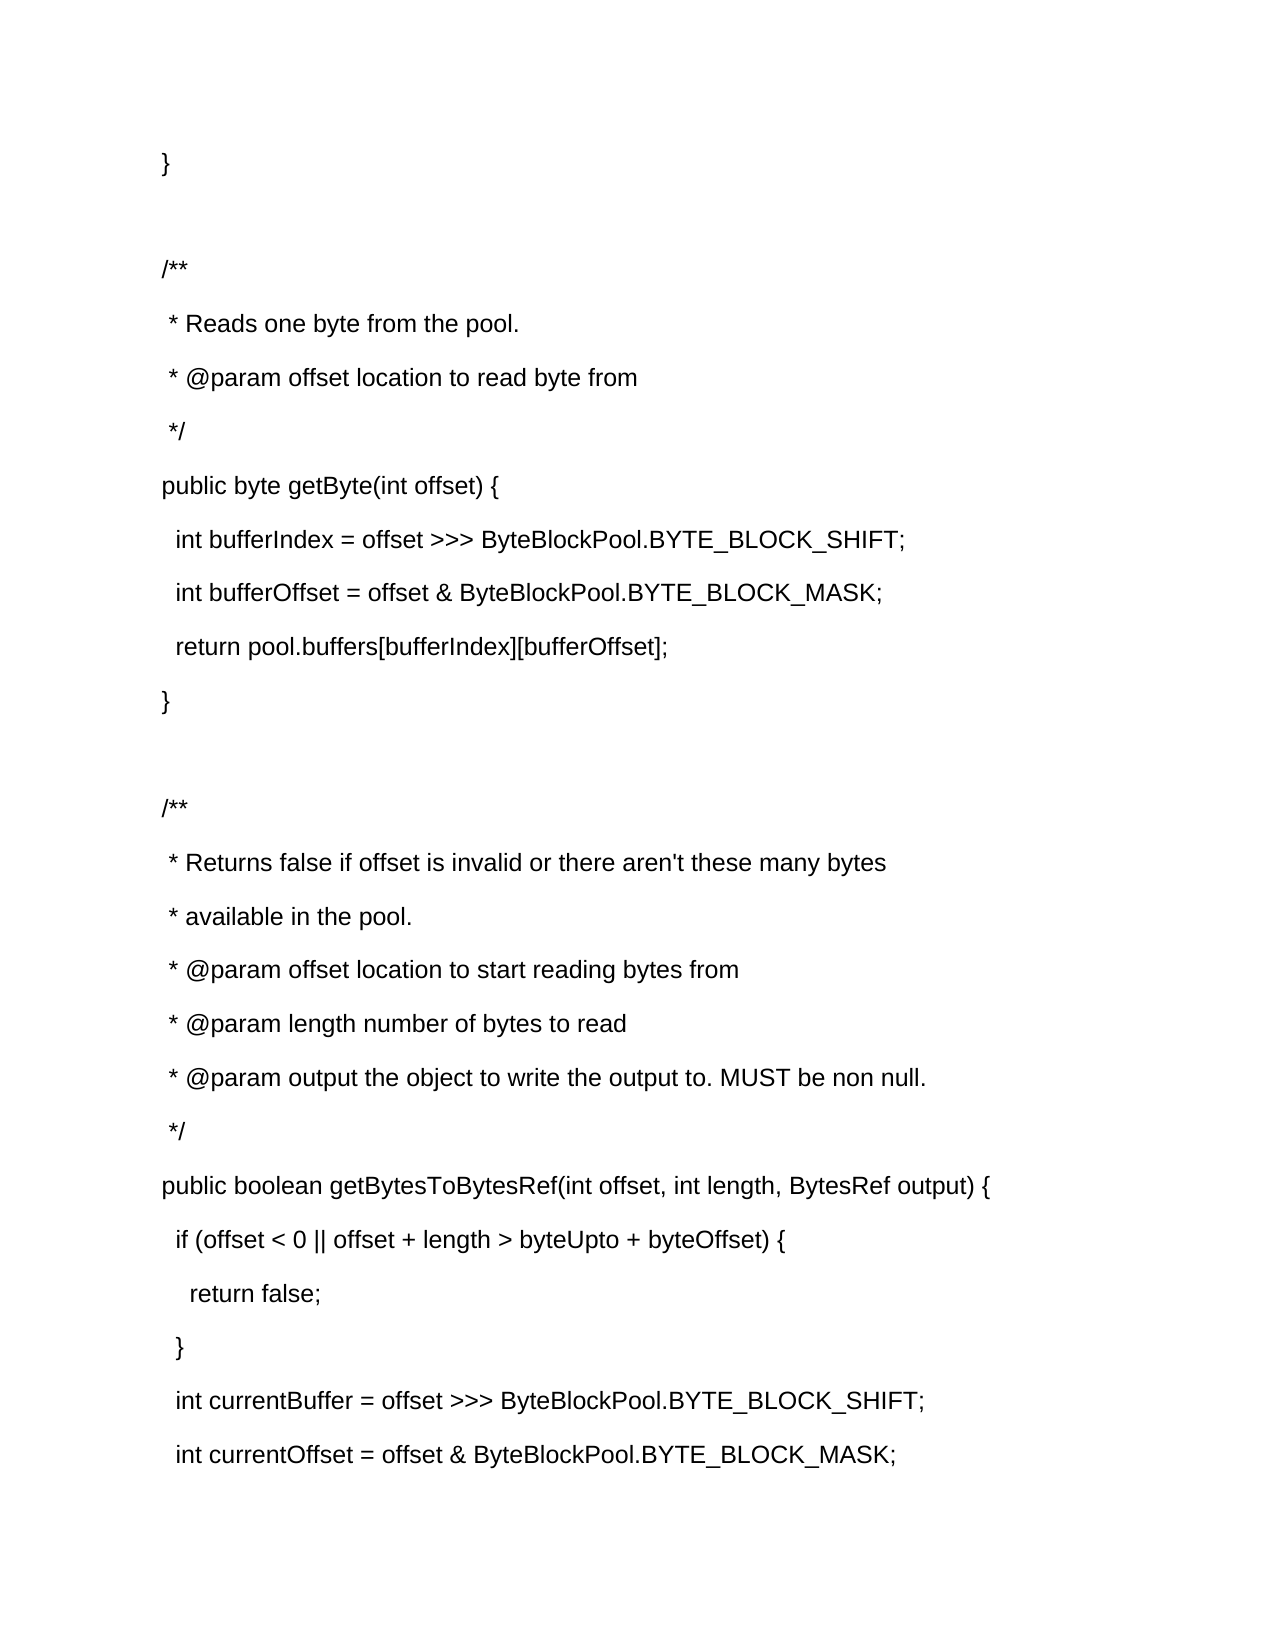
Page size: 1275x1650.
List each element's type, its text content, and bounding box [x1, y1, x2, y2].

text */ [148, 1117, 1127, 1146]
text * @param offset location to start reading bytes from [148, 955, 1127, 984]
text return pool.buffers[bufferIndex][bufferOffset]; [148, 632, 1127, 661]
text * @param offset location to read byte from [148, 363, 1127, 392]
text if (offset < 0 || offset + length > byteUpto + byteOffset) { [148, 1225, 1127, 1253]
text * @param output the object to write the output to. MUST be non null. [148, 1063, 1127, 1092]
text return false; [148, 1278, 1127, 1307]
text } [148, 1332, 1127, 1361]
text */ [148, 417, 1127, 446]
text /** [148, 794, 1127, 823]
text int currentOffset = offset & ByteBlockPool.BYTE_BLOCK_MASK; [148, 1440, 1127, 1469]
text * available in the pool. [148, 902, 1127, 930]
text * Returns false if offset is invalid or there aren't these many bytes [148, 848, 1127, 876]
text /** [148, 255, 1127, 284]
text } [148, 686, 1127, 715]
text int currentBuffer = offset >>> ByteBlockPool.BYTE_BLOCK_SHIFT; [148, 1386, 1127, 1415]
text * Reads one byte from the pool. [148, 309, 1127, 338]
text public byte getByte(int offset) { [148, 471, 1127, 499]
text int bufferIndex = offset >>> ByteBlockPool.BYTE_BLOCK_SHIFT; [148, 524, 1127, 553]
text * @param length number of bytes to read [148, 1009, 1127, 1038]
text } [148, 148, 1127, 176]
text public boolean getBytesToBytesRef(int offset, int length, BytesRef output) { [148, 1171, 1127, 1199]
text int bufferOffset = offset & ByteBlockPool.BYTE_BLOCK_MASK; [148, 578, 1127, 607]
